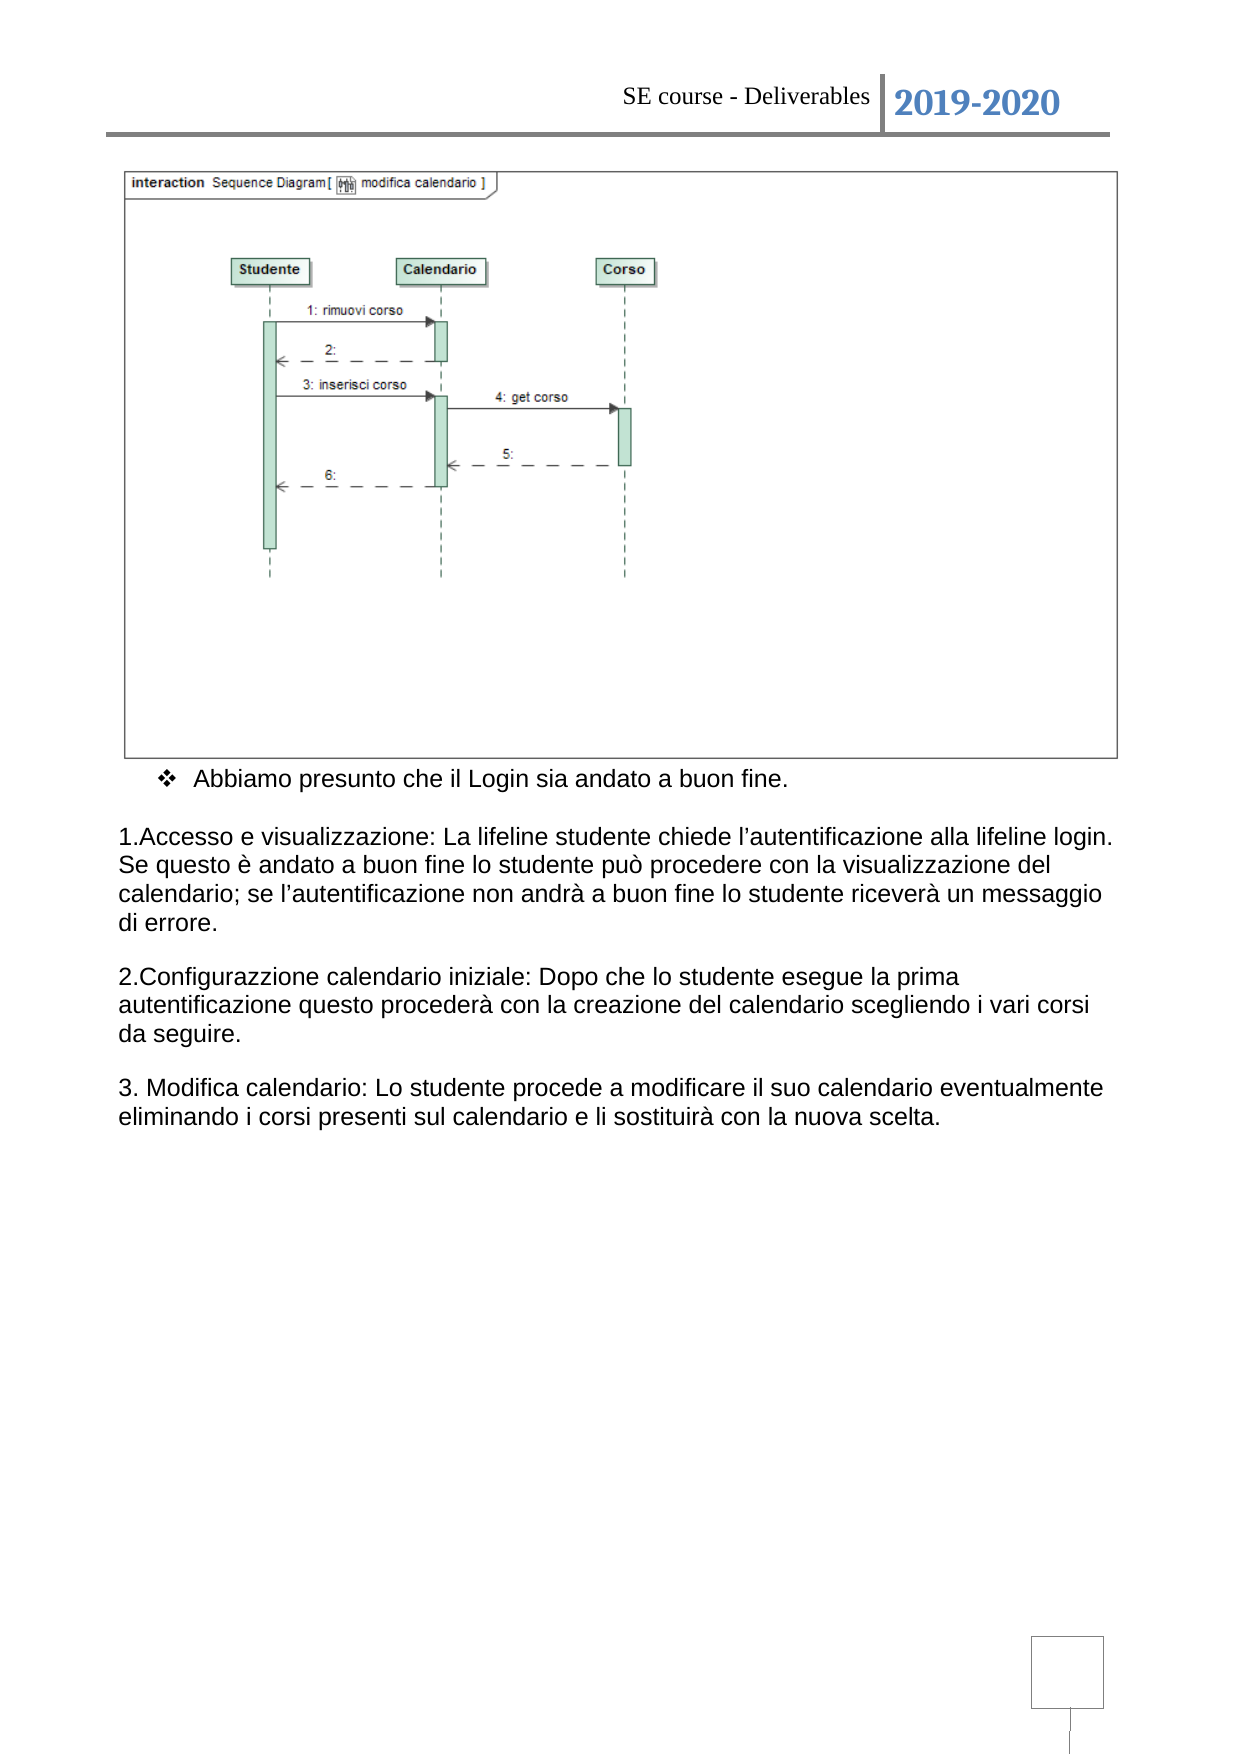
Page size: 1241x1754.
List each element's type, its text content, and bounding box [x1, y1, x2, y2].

text 2.Configurazzione calendario iniziale: Dopo che lo studente esegue la prima autentificazione questo procederà con la creazione del calendario scegliendo i vari corsi da seguire. [118, 962, 1122, 1048]
text 3. Modifica calendario: Lo studente procede a modificare il suo calendario eventualmente eliminando i corsi presenti sul calendario e li sostituirà con la nuova scelta. [118, 1073, 1122, 1130]
list Abbiamo presunto che il Login sia andato a buon fine. [156, 764, 1122, 793]
picture [118, 165, 1123, 764]
text 1.Accesso e visualizzazione: La lifeline studente chiede l’autentificazione alla lifeline login. Se questo è andato a buon fine lo studente può procedere con la visualizzazione del calendario; se l’autentificazione non andrà a buon fine lo studente riceverà un messaggio di errore. [118, 822, 1122, 937]
